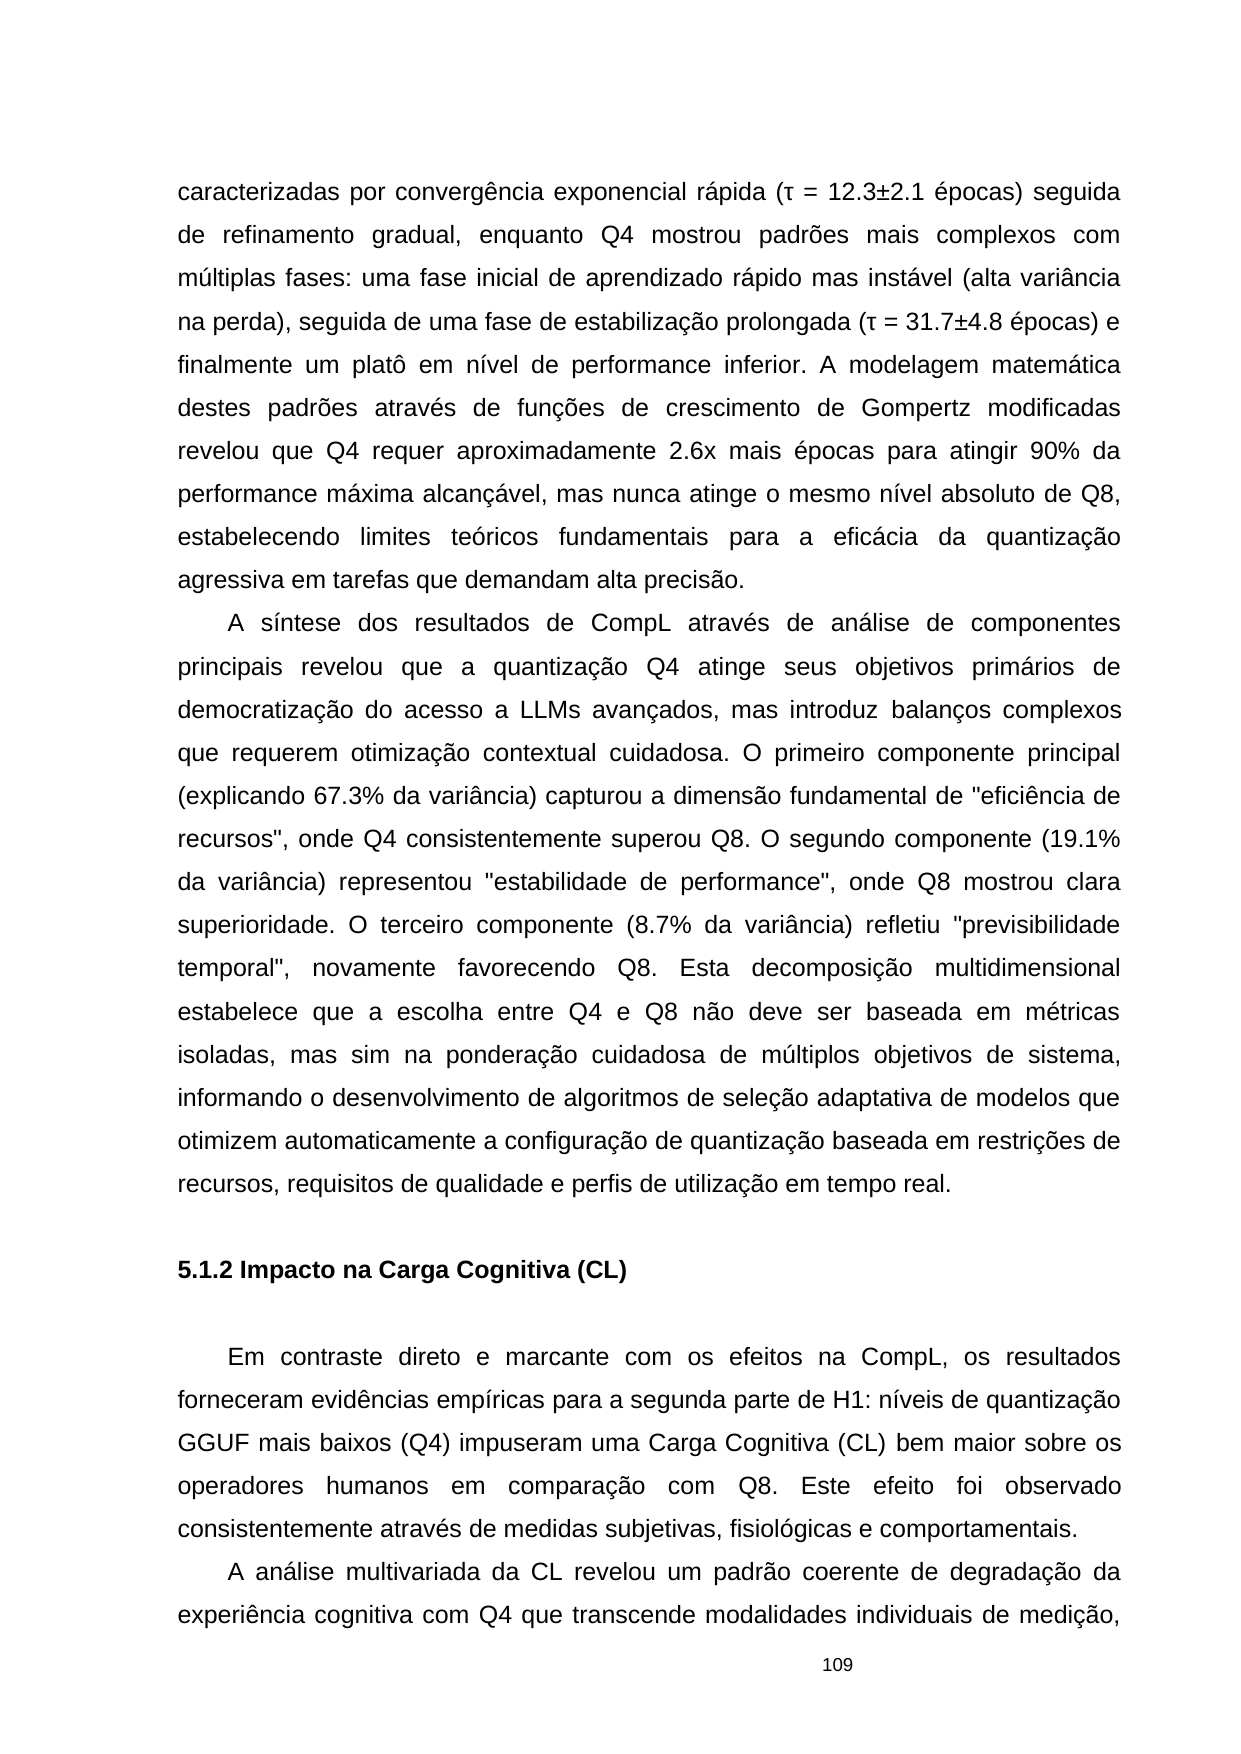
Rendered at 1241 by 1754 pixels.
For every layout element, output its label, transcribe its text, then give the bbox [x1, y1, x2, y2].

text A síntese dos resultados de CompL através de análise de componentes principais revelou que a quantização Q4 atinge seus objetivos primários de democratização do acesso a LLMs avançados, mas introduz balanços complexos que requerem otimização contextual cuidadosa. O primeiro componente principal (explicando 67.3% da variância) capturou a dimensão fundamental de "eficiência de recursos", onde Q4 consistentemente superou Q8. O segundo componente (19.1% da variância) representou "estabilidade de performance", onde Q8 mostrou clara superioridade. O terceiro componente (8.7% da variância) refletiu "previsibilidade temporal", novamente favorecendo Q8. Esta decomposição multidimensional estabelece que a escolha entre Q4 e Q8 não deve ser baseada em métricas isoladas, mas sim na ponderação cuidadosa de múltiplos objetivos de sistema, informando o desenvolvimento de algoritmos de seleção adaptativa de modelos que otimizem automaticamente a configuração de quantização baseada em restrições de recursos, requisitos de qualidade e perfis de utilização em tempo real. [177, 608, 1122, 1198]
text Em contraste direto e marcante com os efeitos na CompL, os resultados forneceram evidências empíricas para a segunda parte de H1: níveis de quantização GGUF mais baixos (Q4) impuseram uma Carga Cognitiva (CL) bem maior sobre os operadores humanos em comparação com Q8. Este efeito foi observado consistentemente através de medidas subjetivas, fisiológicas e comportamentais. [177, 1342, 1122, 1543]
text 5.1.2 Impacto na Carga Cognitiva (CL) [177, 1255, 1122, 1284]
